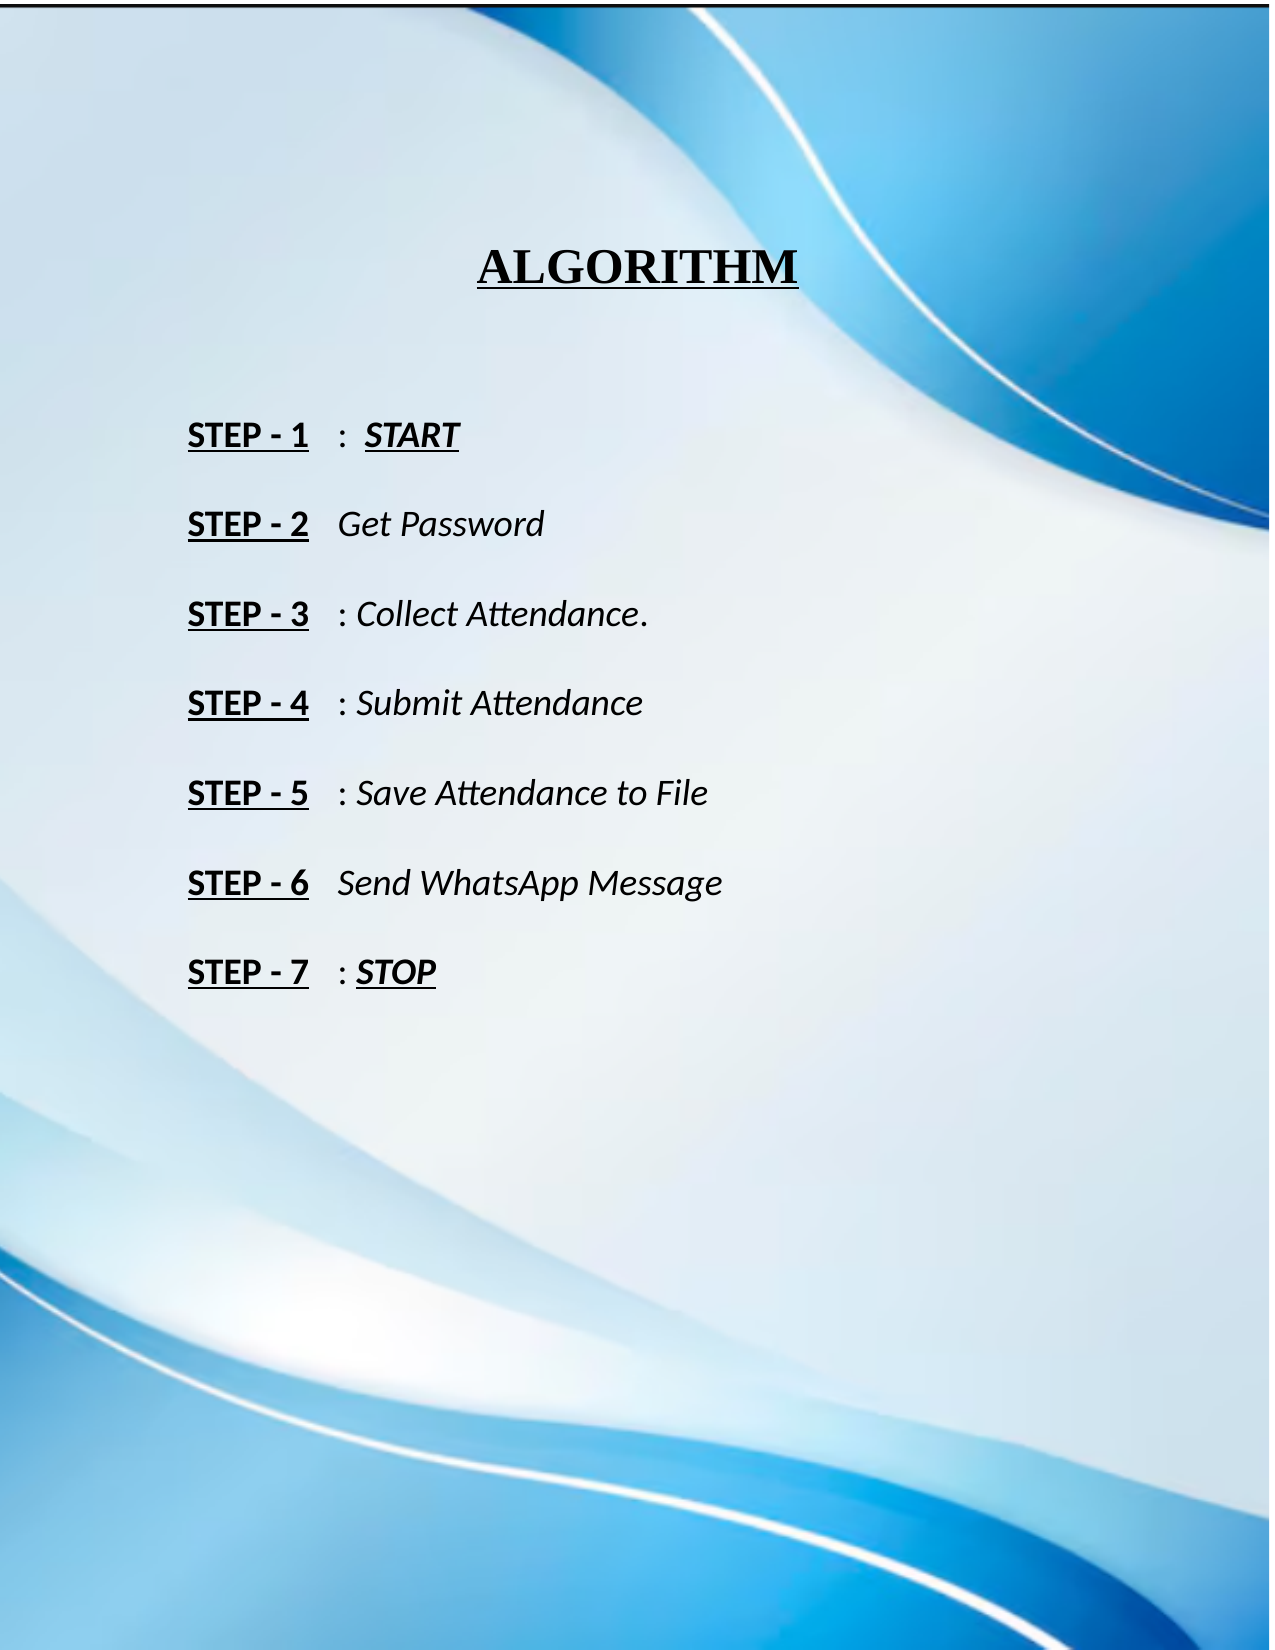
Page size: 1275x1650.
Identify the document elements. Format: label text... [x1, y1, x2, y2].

text STEP - 2 Get Password [187, 500, 1087, 546]
text STEP - 6 Send WhatsApp Message [187, 858, 1087, 904]
text STEP - 7 : STOP [187, 948, 1087, 994]
text STEP - 1 : START [187, 411, 1087, 456]
picture [0, 4, 1270, 1650]
text STEP - 5 : Save Attendance to File [187, 769, 1087, 815]
text STEP - 4 : Submit Attendance [187, 679, 1087, 725]
text STEP - 3 : Collect Attendance. [187, 590, 1087, 636]
text ALGORITHM [187, 237, 1087, 294]
